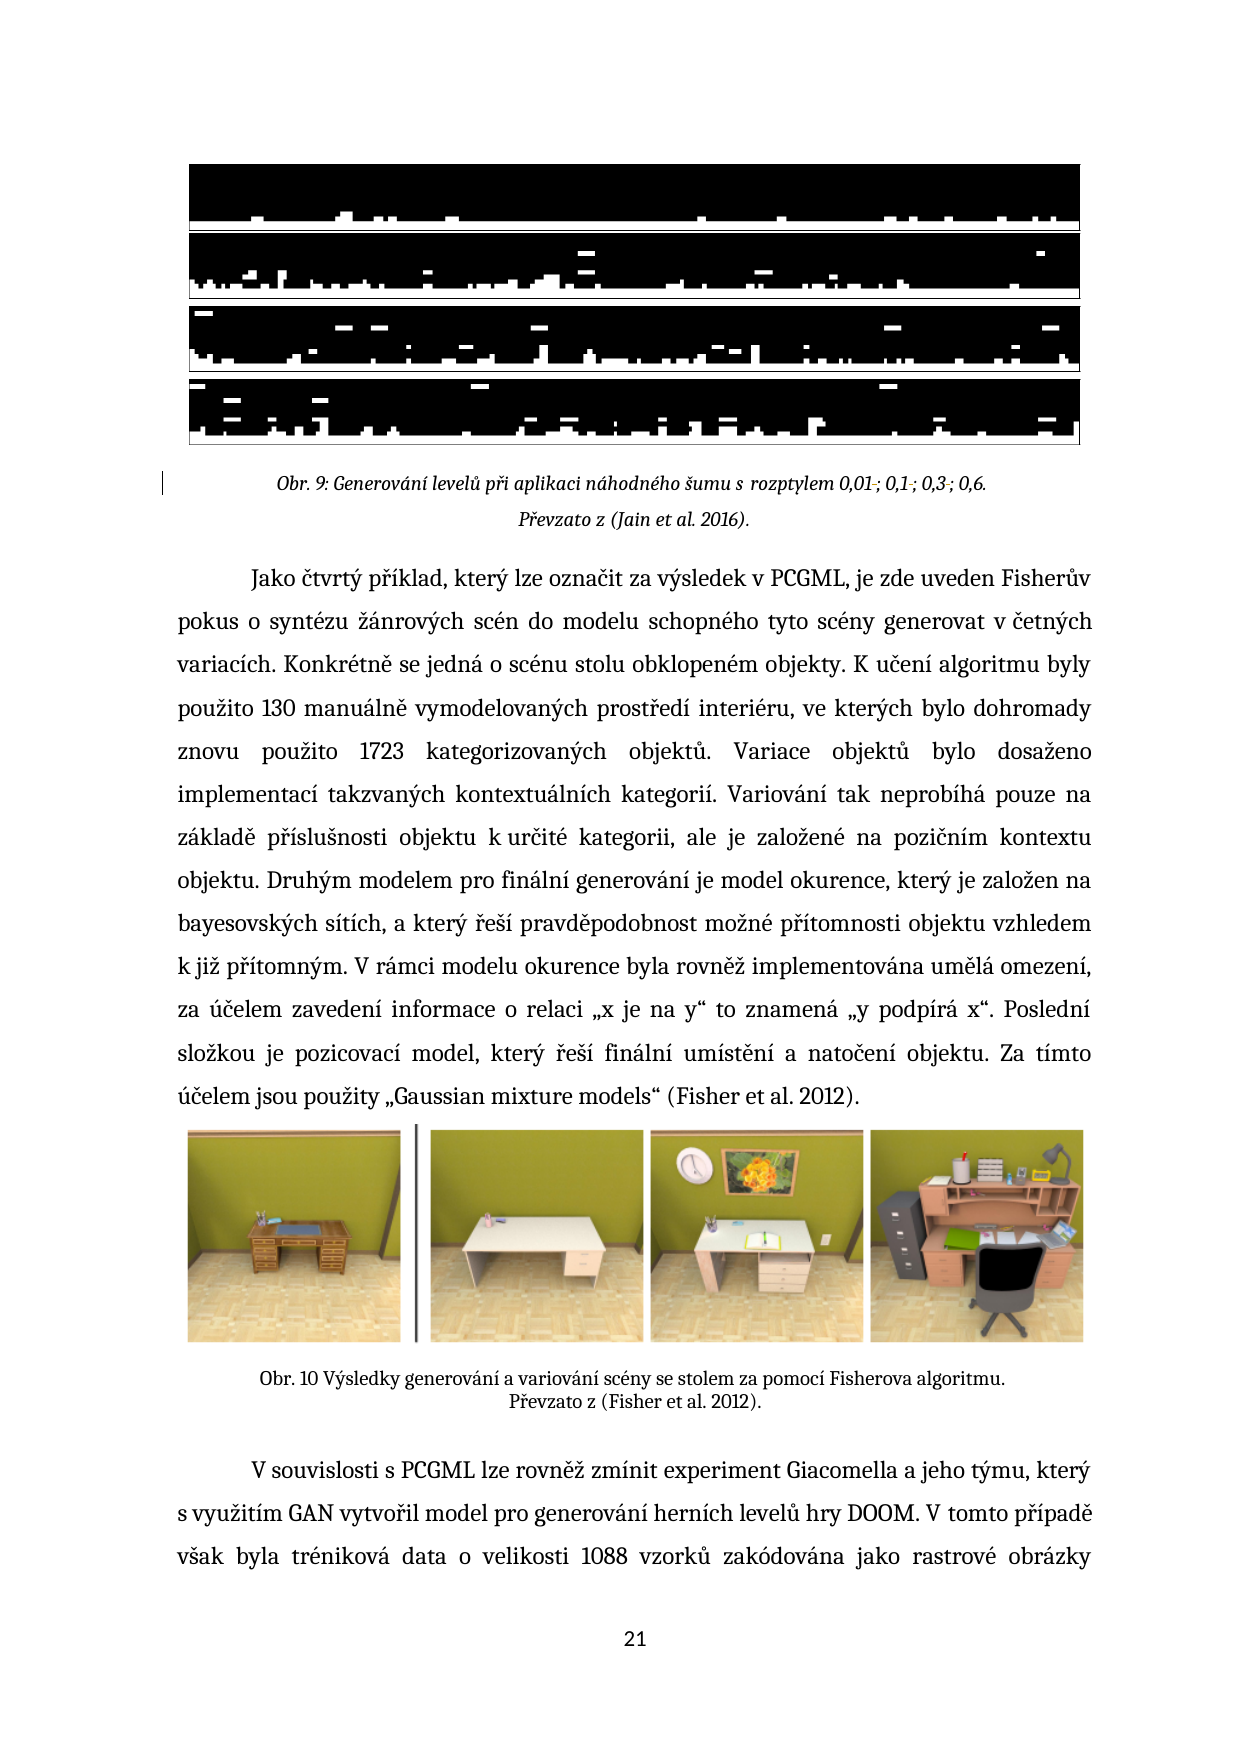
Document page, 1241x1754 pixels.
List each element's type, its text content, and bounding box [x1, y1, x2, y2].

picture [177, 147, 1093, 457]
text Jako čtvrtý příklad, který lze označit za výsledek v PCGML, je zde uveden Fisherův pokus o syntézu žánrových scén do modelu schopného tyto scény generovat v četných variacích. Konkrétně se jedná o scénu stolu obklopeném objekty. K učení algoritmu byly použito 130 manuálně vymodelovaných prostředí interiéru, ve kterých bylo dohromady znovu použito 1723 kategorizovaných objektů. Variace objektů bylo dosaženo implementací takzvaných kontextuálních kategorií. Variování tak neprobíhá pouze na základě příslušnosti objektu k určité kategorii, ale je založené na pozičním kontextu objektu. Druhým modelem pro finální generování je model okurence, který je založen na bayesovských sítích, a který řeší pravděpodobnost možné přítomnosti objektu vzhledem k již přítomným. V rámci modelu okurence byla rovněž implementována umělá omezení, za účelem zavedení informace o relaci „x je na y“ to znamená „y podpírá x“. Poslední složkou je pozicovací model, který řeší finální umístění a natočení objektu. Za tímto účelem jsou použity „Gaussian mixture models“ (Fisher et al. 2012). [177, 564, 1092, 1110]
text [177, 1456, 1092, 1571]
text Obr. 9: Generování levelů při aplikaci náhodného šumu s rozptylem 0,01; 0,1; 0,3; 0,6. Převzato z (Jain et al. 2016). [177, 471, 1092, 531]
text Obr. 10 Výsledky generování a variování scény se stolem za pomocí Fisherova algoritmu. Převzato z (Fisher et al. 2012). [177, 1366, 1092, 1414]
picture [177, 1124, 1093, 1352]
